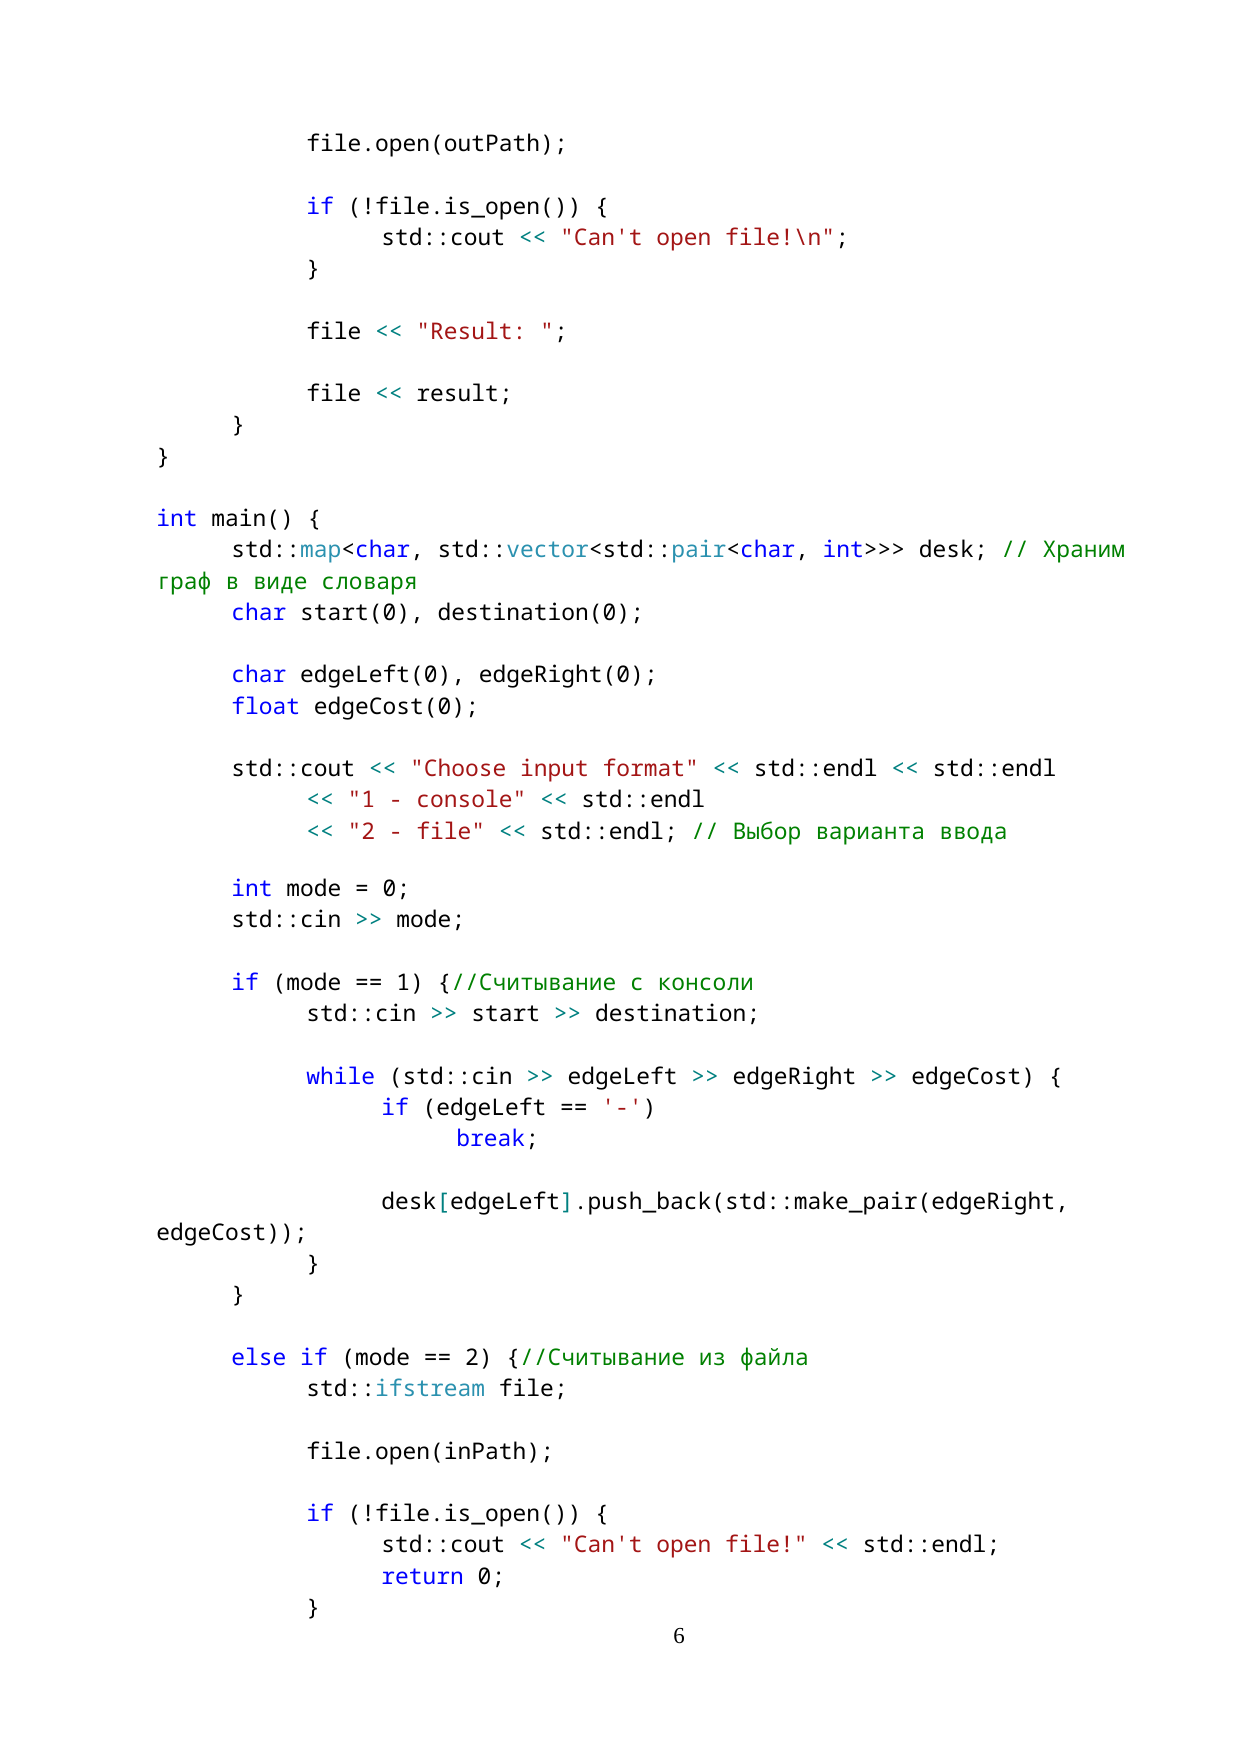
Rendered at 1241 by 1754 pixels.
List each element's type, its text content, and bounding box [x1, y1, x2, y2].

text file << "Result: "; [156, 314, 1151, 346]
text } [156, 252, 1151, 283]
text while (std::cin >> edgeLeft >> edgeRight >> edgeCost) { [156, 1060, 1151, 1091]
text if (mode == 1) {//Считывание с консоли [156, 966, 1151, 997]
text << "2 - file" << std::endl; // Выбор варианта ввода [156, 814, 1151, 846]
text return 0; [156, 1560, 1151, 1591]
text std::map<char, std::vector<std::pair<char, int>>> desk; // Храним граф в виде словаря [156, 533, 1151, 596]
text std::cin >> mode; [156, 903, 1151, 935]
text if (!file.is_open()) { [156, 1497, 1151, 1528]
text std::cout << "Can't open file!\n"; [156, 221, 1151, 252]
text int main() { [156, 502, 1151, 533]
text } [156, 1591, 1151, 1622]
text file << result; [156, 377, 1151, 408]
text std::cout << "Can't open file!" << std::endl; [156, 1528, 1151, 1560]
text desk[edgeLeft].push_back(std::make_pair(edgeRight, edgeCost)); [156, 1185, 1151, 1247]
text std::ifstream file; [156, 1372, 1151, 1403]
text break; [156, 1122, 1151, 1153]
text } [156, 1278, 1151, 1310]
text int mode = 0; [156, 872, 1151, 903]
text std::cin >> start >> destination; [156, 997, 1151, 1028]
text if (edgeLeft == '-') [156, 1091, 1151, 1122]
text file.open(outPath); [156, 127, 1151, 158]
text } [156, 439, 1151, 471]
text << "1 - console" << std::endl [156, 783, 1151, 814]
text std::cout << "Choose input format" << std::endl << std::endl [156, 752, 1151, 783]
text char edgeLeft(0), edgeRight(0); [156, 658, 1151, 689]
text file.open(inPath); [156, 1435, 1151, 1466]
text } [156, 1247, 1151, 1278]
text float edgeCost(0); [156, 689, 1151, 721]
text if (!file.is_open()) { [156, 189, 1151, 221]
text else if (mode == 2) {//Считывание из файла [156, 1341, 1151, 1372]
text } [156, 408, 1151, 439]
text char start(0), destination(0); [156, 596, 1151, 627]
